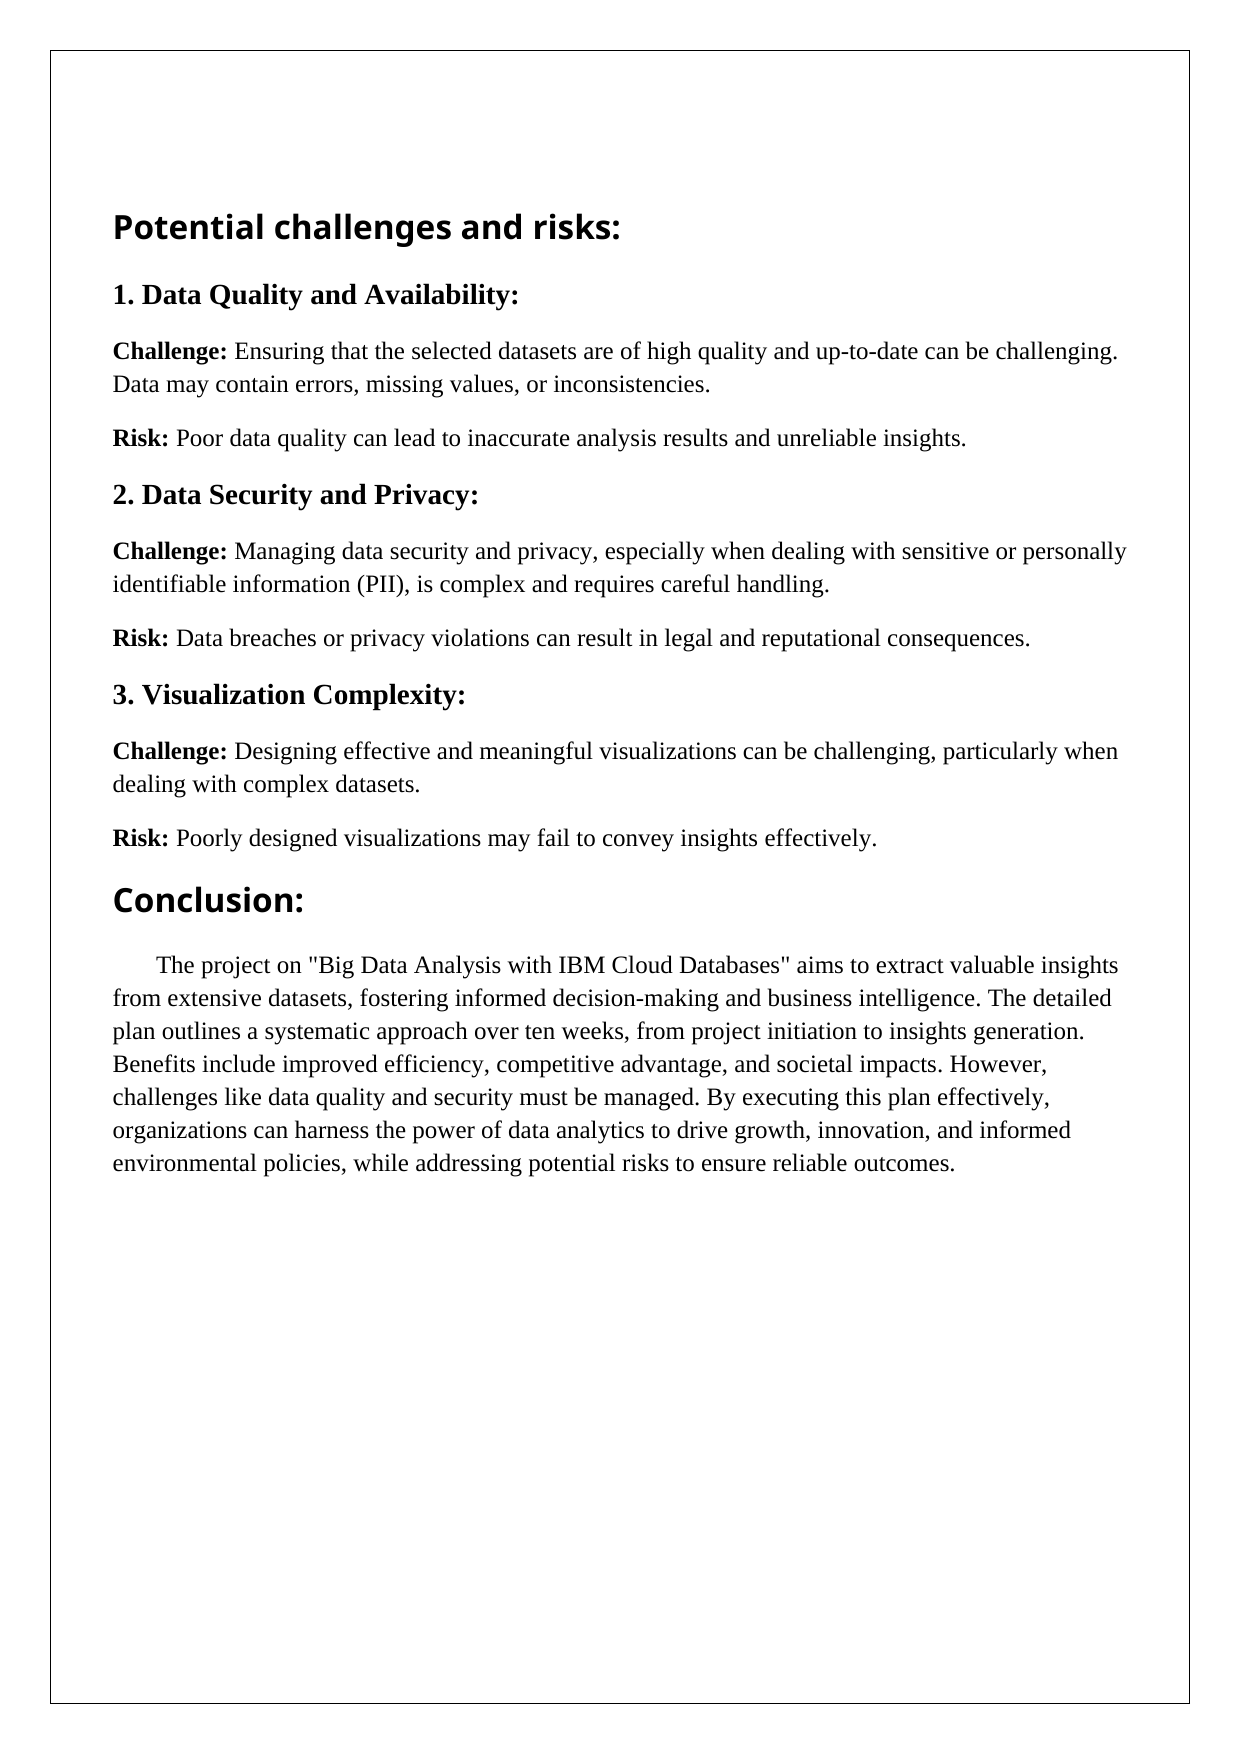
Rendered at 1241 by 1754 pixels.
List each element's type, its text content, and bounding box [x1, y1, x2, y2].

text 3. Visualization Complexity: [112, 677, 1128, 711]
text 1. Data Quality and Availability: [112, 277, 1128, 310]
text Challenge: Designing effective and meaningful visualizations can be challenging, particularly when dealing with complex datasets. [112, 736, 1128, 798]
text Challenge: Ensuring that the selected datasets are of high quality and up-to-date can be challenging. Data may contain errors, missing values, or inconsistencies. [112, 336, 1128, 398]
text The project on "Big Data Analysis with IBM Cloud Databases" aims to extract valuable insights from extensive datasets, fostering informed decision-making and business intelligence. The detailed plan outlines a systematic approach over ten weeks, from project initiation to insights generation. Benefits include improved efficiency, competitive advantage, and societal impacts. However, challenges like data quality and security must be managed. By executing this plan effectively, organizations can harness the power of data analytics to drive growth, innovation, and informed environmental policies, while addressing potential risks to ensure reliable outcomes. [112, 950, 1128, 1177]
text 2. Data Security and Privacy: [112, 477, 1128, 511]
text Potential challenges and risks: [112, 204, 1128, 249]
text Risk: Data breaches or privacy violations can result in legal and reputational consequences. [112, 623, 1128, 652]
text Risk: Poor data quality can lead to inaccurate analysis results and unreliable insights. [112, 423, 1128, 452]
text Risk: Poorly designed visualizations may fail to convey insights effectively. [112, 823, 1128, 852]
text Challenge: Managing data security and privacy, especially when dealing with sensitive or personally identifiable information (PII), is complex and requires careful handling. [112, 536, 1128, 598]
text Conclusion: [112, 877, 1128, 923]
